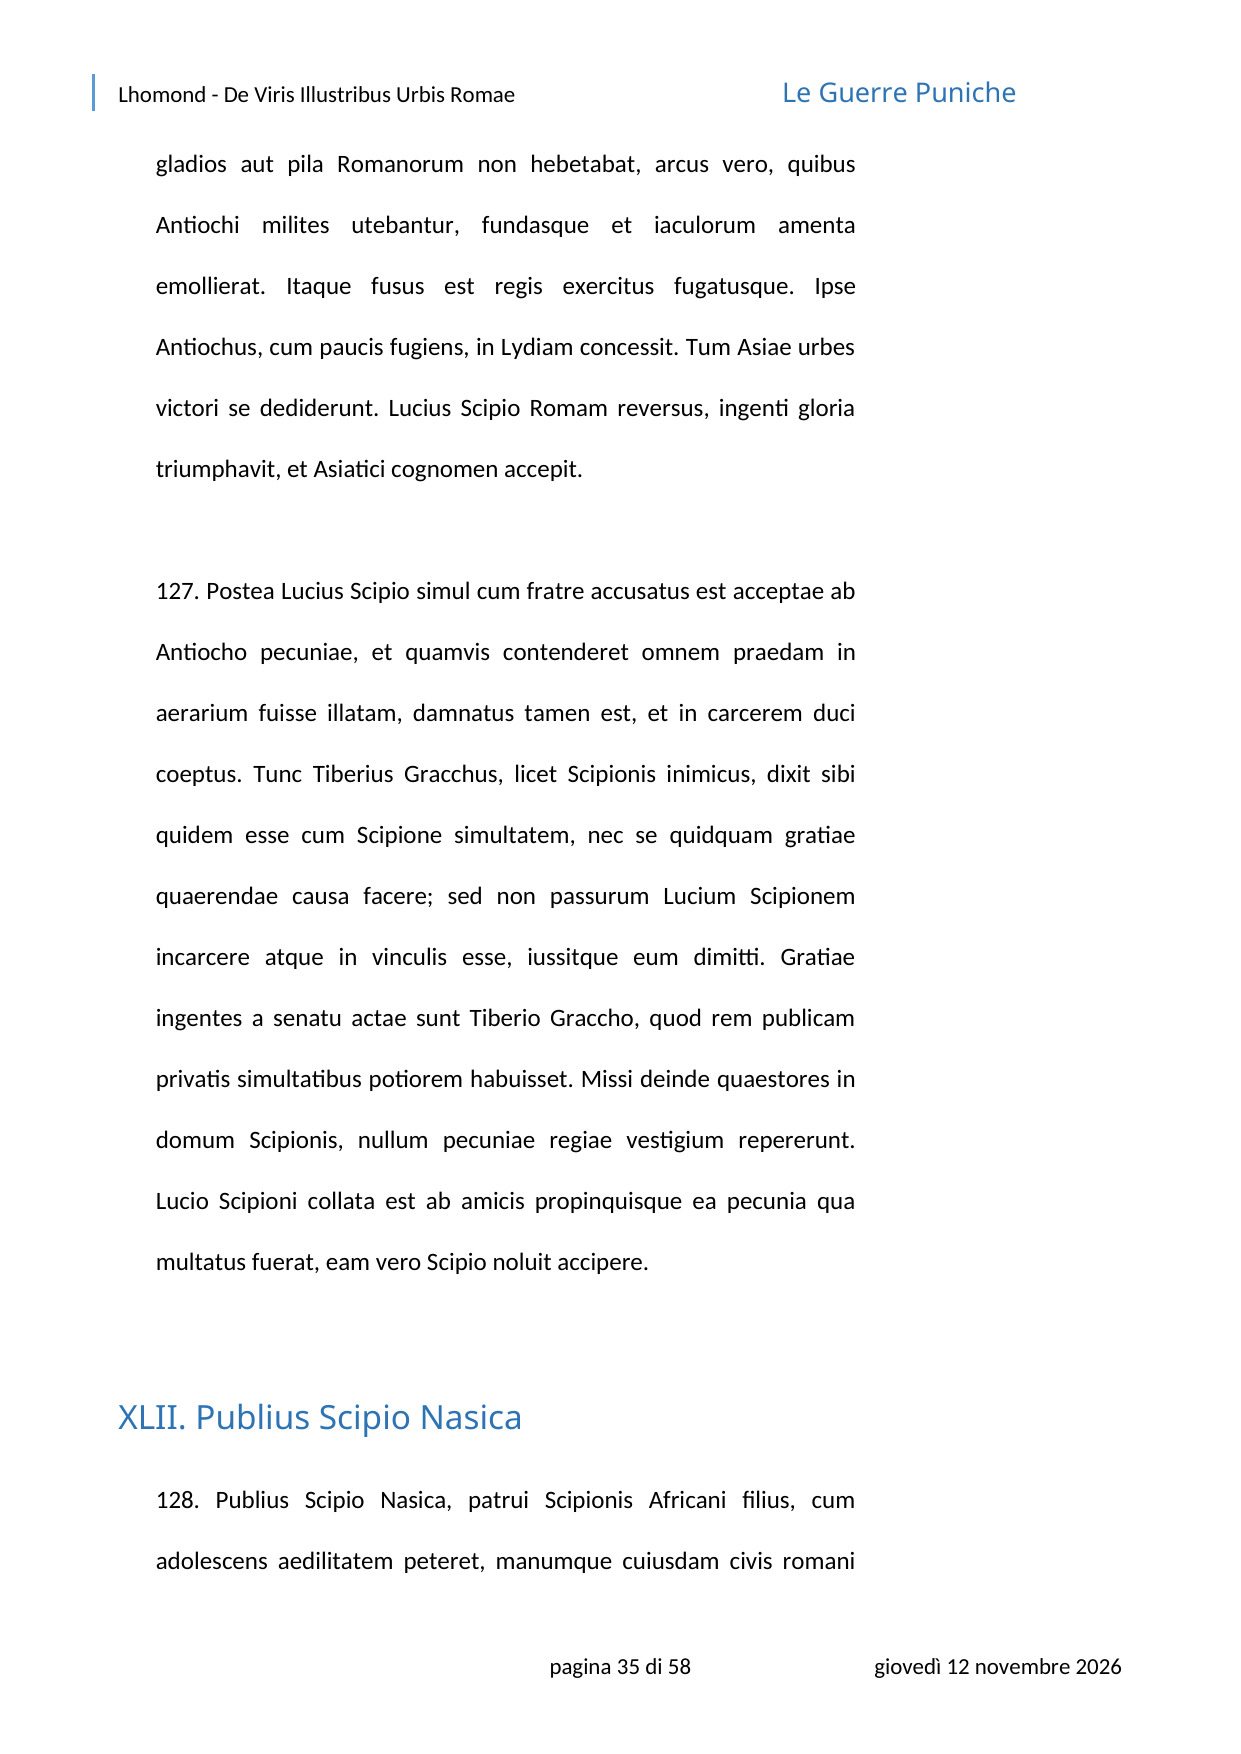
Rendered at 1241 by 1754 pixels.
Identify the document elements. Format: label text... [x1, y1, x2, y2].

text 127. Postea Lucius Scipio simul cum fratre accusatus est acceptae ab Antiocho pecuniae, et quamvis contenderet omnem praedam in aerarium fuisse illatam, damnatus tamen est, et in carcerem duci coeptus. Tunc Tiberius Gracchus, licet Scipionis inimicus, dixit sibi quidem esse cum Scipione simultatem, nec se quidquam gratiae quaerendae causa facere; sed non passurum Lucium Scipionem incarcere atque in vinculis esse, iussitque eum dimitti. Gratiae ingentes a senatu actae sunt Tiberio Graccho, quod rem publicam privatis simultatibus potiorem habuisset. Missi deinde quaestores in domum Scipionis, nullum pecuniae regiae vestigium repererunt. Lucio Scipioni collata est ab amicis propinquisque ea pecunia qua multatus fuerat, eam vero Scipio noluit accipere. [156, 575, 856, 1277]
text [156, 148, 856, 483]
subtitle XLII. Publius Scipio Nasica [118, 1393, 1122, 1439]
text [156, 1484, 856, 1576]
